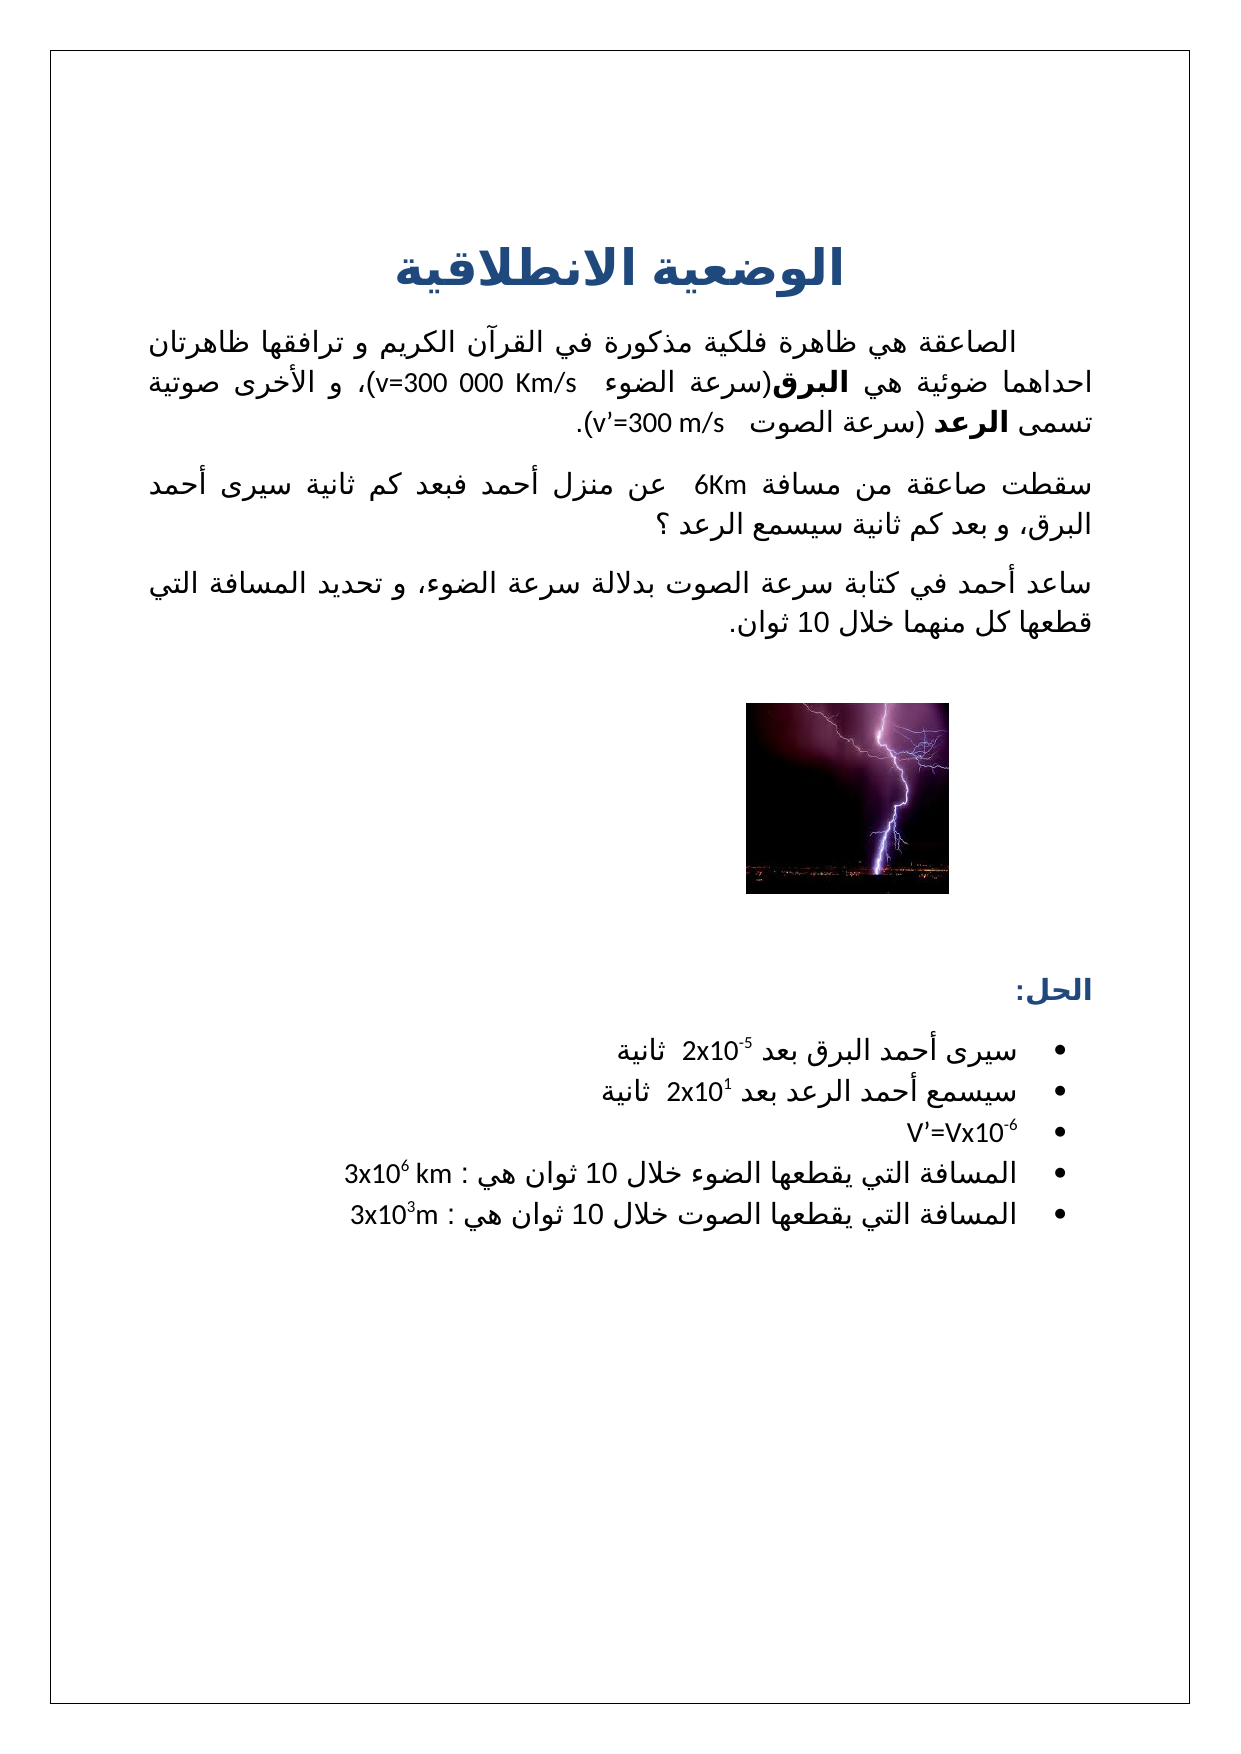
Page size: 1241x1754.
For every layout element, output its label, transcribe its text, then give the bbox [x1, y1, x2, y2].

text ساعد أحمد في كتابة سرعة الصوت بدلالة سرعة الضوء، و تحديد المسافة التي قطعها كل منهما خلال 10 ثوان. [147, 566, 1093, 638]
text سقطت صاعقة من مسافة 6Km عن منزل أحمد فبعد كم ثانية سيرى أحمد البرق، و بعد كم ثانية سيسمع الرعد ؟ [147, 466, 1093, 540]
list سيرى أحمد البرق بعد 2x10-5 ثانية [147, 1032, 1055, 1068]
text الوضعية الانطلاقية [147, 238, 1093, 296]
list المسافة التي يقطعها الضوء خلال 10 ثوان هي : 3x106 km [147, 1155, 1055, 1191]
text الصاعقة هي ظاهرة فلكية مذكورة في القرآن الكريم و ترافقها ظاهرتان احداهما ضوئية هي البرق(سرعة الضوء v=300 000 Km/s)، و الأخرى صوتية تسمى الرعد (سرعة الصوت v’=300 m/s). [147, 325, 1093, 440]
list سيسمع أحمد الرعد بعد 2x101 ثانية [147, 1073, 1055, 1109]
list V’=Vx10-6 [147, 1114, 1055, 1150]
picture [746, 703, 949, 894]
list المسافة التي يقطعها الصوت خلال 10 ثوان هي : 3x103m [147, 1196, 1055, 1232]
text الحل: [147, 973, 1093, 1007]
